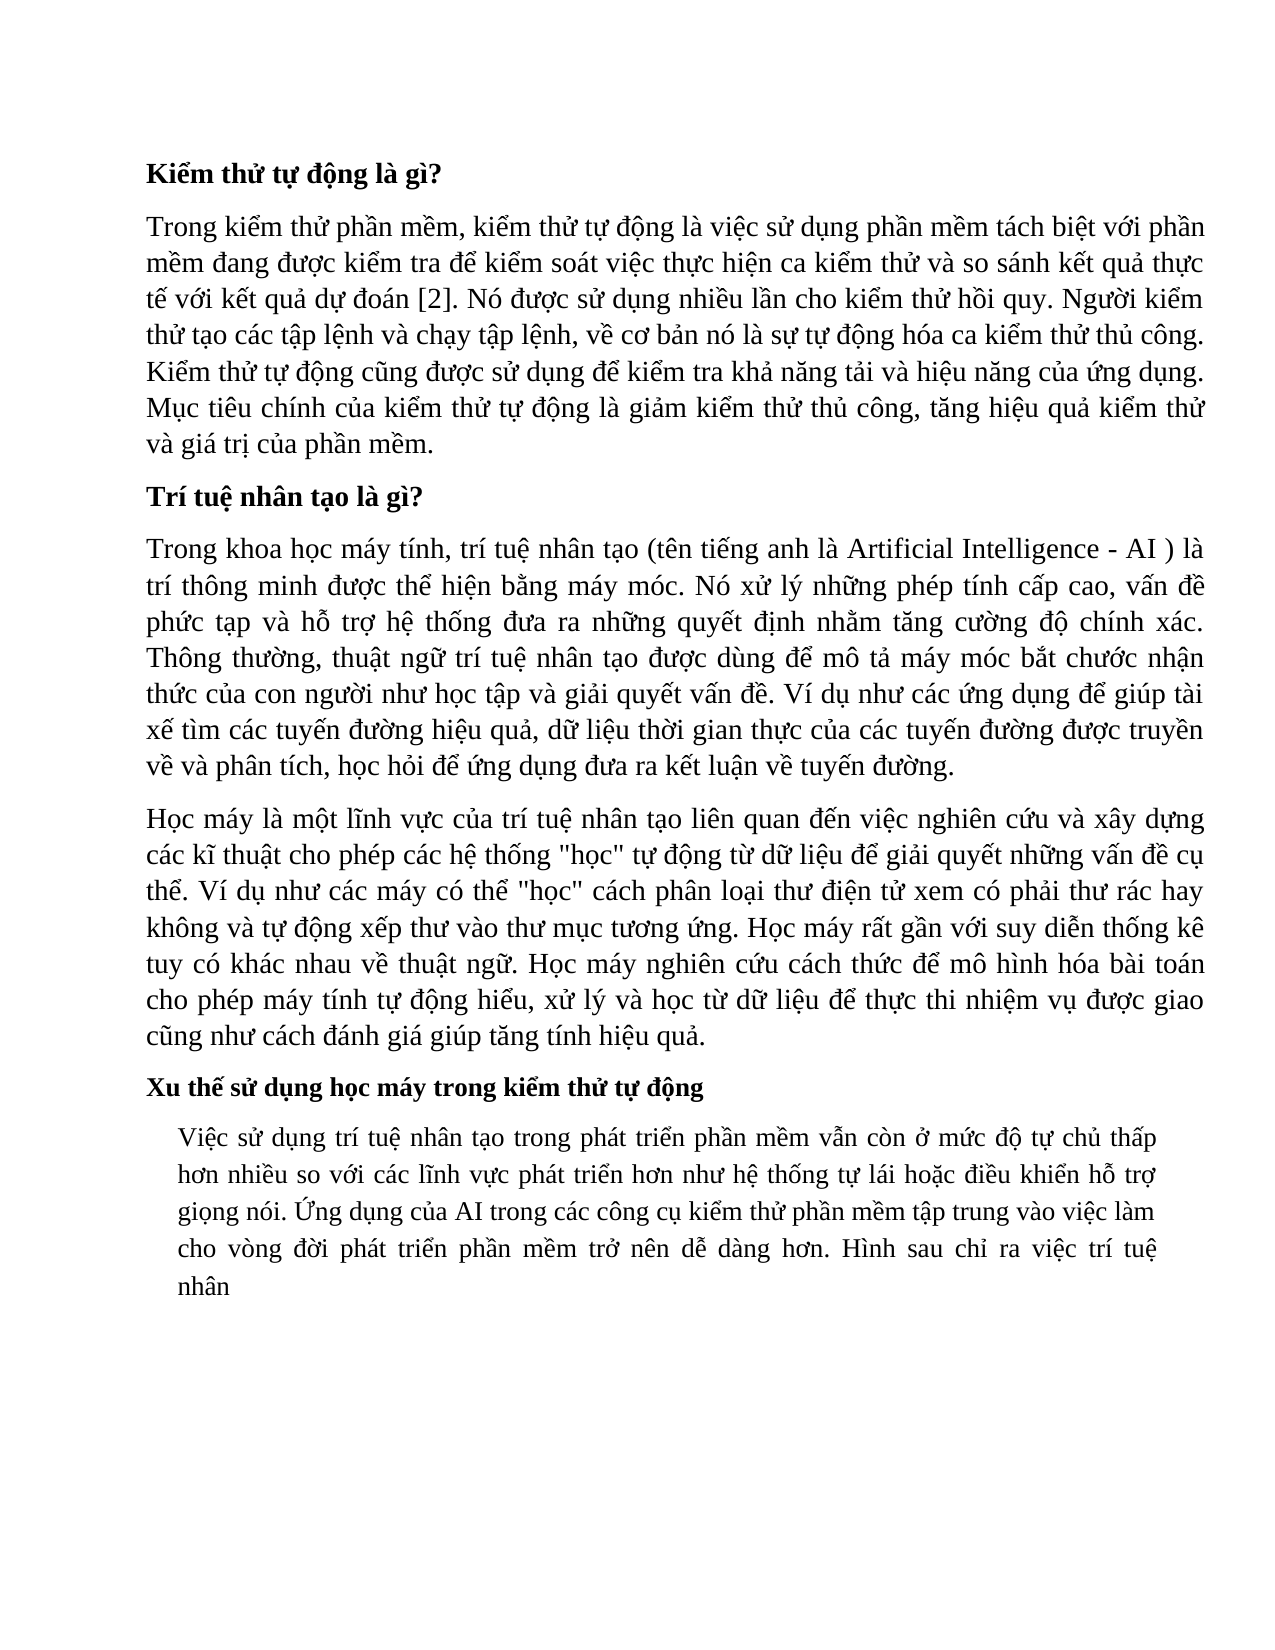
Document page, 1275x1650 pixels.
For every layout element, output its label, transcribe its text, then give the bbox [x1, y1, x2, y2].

text Trong khoa học máy tính, trí tuệ nhân tạo (tên tiếng anh là Artificial Intelligence - AI ) là trí thông minh được thể hiện bằng máy móc. Nó xử lý những phép tính cấp cao, vấn đề phức tạp và hỗ trợ hệ thống đưa ra những quyết định nhằm tăng cường độ chính xác. Thông thường, thuật ngữ trí tuệ nhân tạo được dùng để mô tả máy móc bắt chước nhận thức của con người như học tập và giải quyết vấn đề. Ví dụ như các ứng dụng để giúp tài xế tìm các tuyến đường hiệu quả, dữ liệu thời gian thực của các tuyến đường được truyền về và phân tích, học hỏi để ứng dụng đưa ra kết luận về tuyến đường. [146, 532, 1206, 782]
text Kiểm thử tự động là gì? [146, 156, 1206, 190]
text Việc sử dụng trí tuệ nhân tạo trong phát triển phần mềm vẫn còn ở mức độ tự chủ thấp hơn nhiều so với các lĩnh vực phát triển hơn như hệ thống tự lái hoặc điều khiển hỗ trợ giọng nói. Ứng dụng của AI trong các công cụ kiểm thử phần mềm tập trung vào việc làm cho vòng đời phát triển phần mềm trở nên dễ dàng hơn. Hình sau chỉ ra việc trí tuệ nhân [177, 1121, 1157, 1301]
text Trong kiểm thử phần mềm, kiểm thử tự động là việc sử dụng phần mềm tách biệt với phần mềm đang được kiểm tra để kiểm soát việc thực hiện ca kiểm thử và so sánh kết quả thực tế với kết quả dự đoán [2]. Nó được sử dụng nhiều lần cho kiểm thử hồi quy. Người kiểm thử tạo các tập lệnh và chạy tập lệnh, về cơ bản nó là sự tự động hóa ca kiểm thử thủ công. Kiểm thử tự động cũng được sử dụng để kiểm tra khả năng tải và hiệu năng của ứng dụng. Mục tiêu chính của kiểm thử tự động là giảm kiểm thử thủ công, tăng hiệu quả kiểm thử và giá trị của phần mềm. [146, 209, 1206, 459]
text Xu thế sử dụng học máy trong kiểm thử tự động [146, 1071, 1206, 1102]
text Học máy là một lĩnh vực của trí tuệ nhân tạo liên quan đến việc nghiên cứu và xây dựng các kĩ thuật cho phép các hệ thống "học" tự động từ dữ liệu để giải quyết những vấn đề cụ thể. Ví dụ như các máy có thể "học" cách phân loại thư điện tử xem có phải thư rác hay không và tự động xếp thư vào thư mục tương ứng. Học máy rất gần với suy diễn thống kê tuy có khác nhau về thuật ngữ. Học máy nghiên cứu cách thức để mô hình hóa bài toán cho phép máy tính tự động hiểu, xử lý và học từ dữ liệu để thực thi nhiệm vụ được giao cũng như cách đánh giá giúp tăng tính hiệu quả. [146, 801, 1206, 1052]
text Trí tuệ nhân tạo là gì? [146, 479, 1206, 512]
